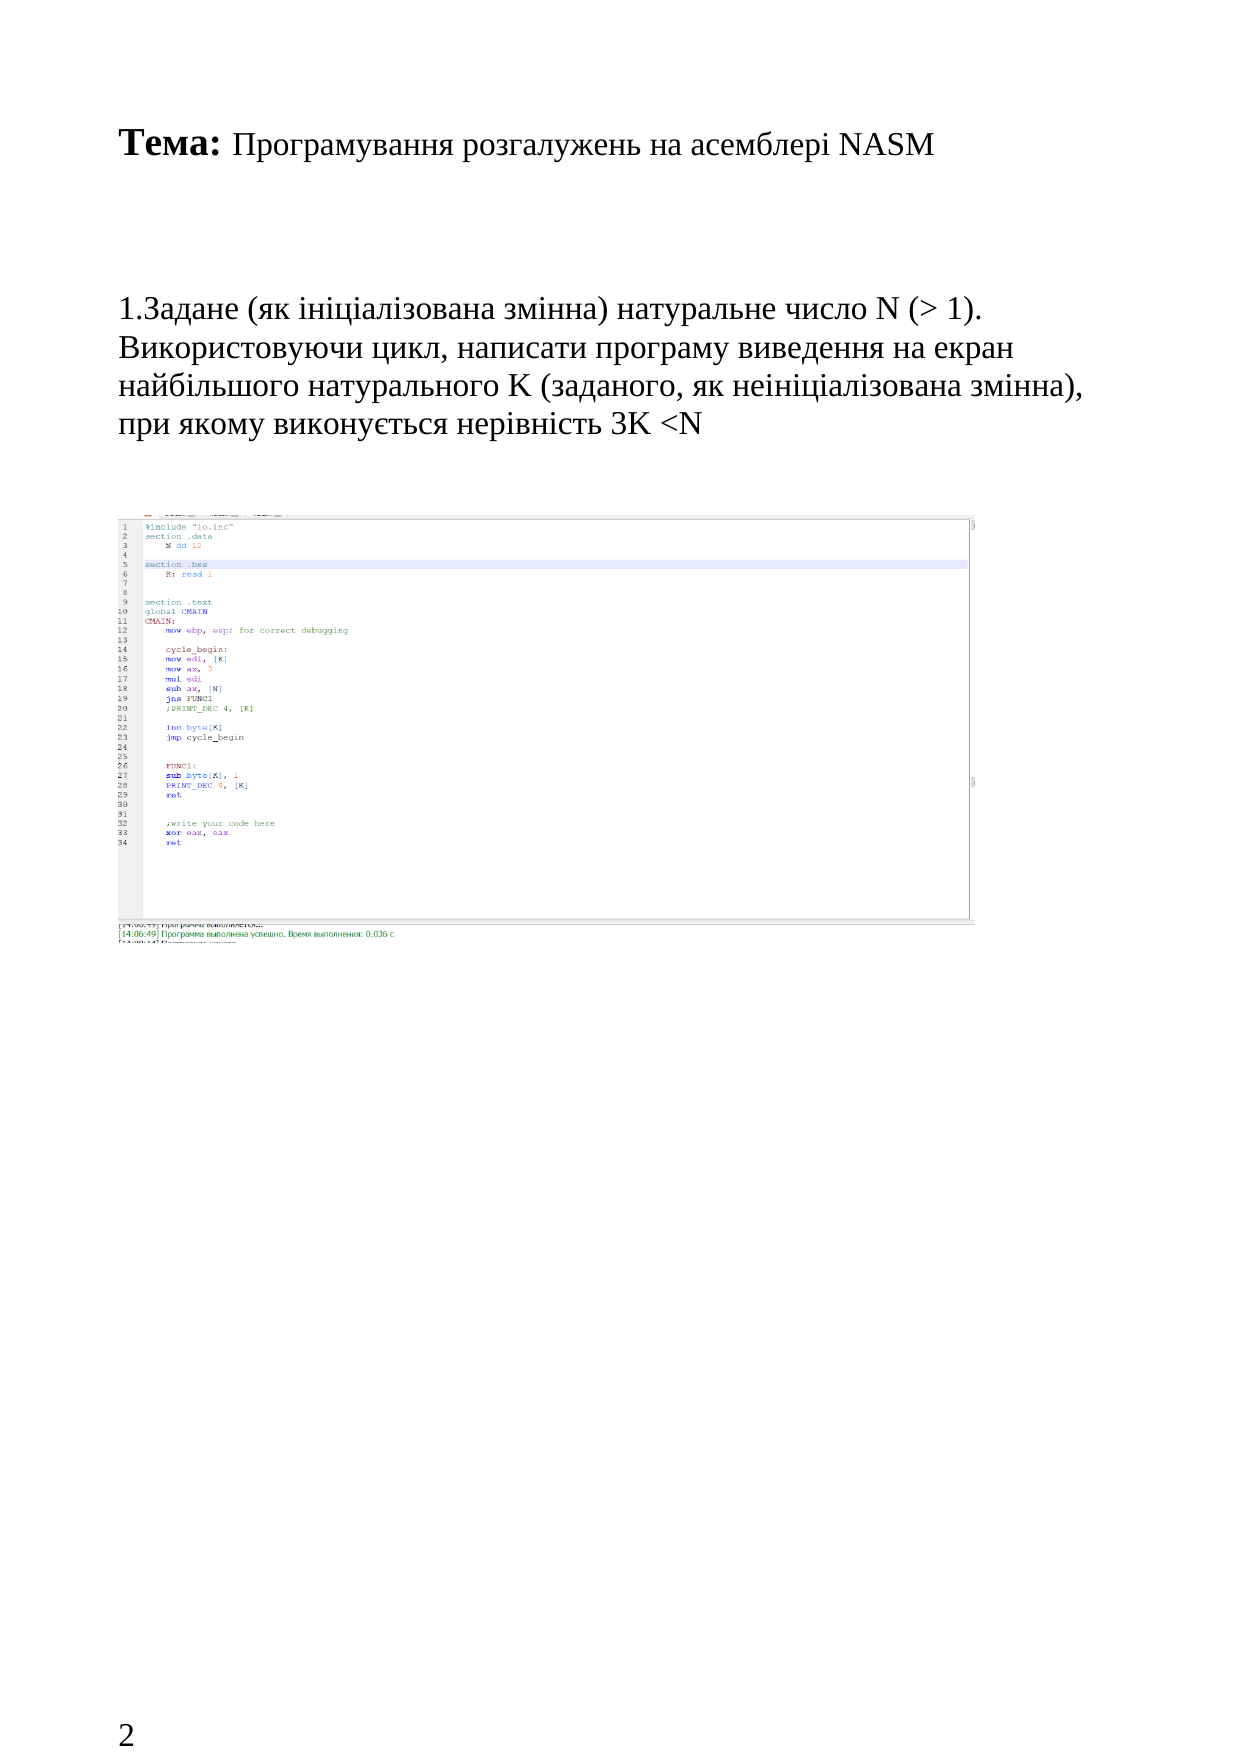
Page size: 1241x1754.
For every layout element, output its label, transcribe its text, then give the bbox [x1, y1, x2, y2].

picture [118, 515, 975, 943]
text Тема: Програмування розгалужень на асемблері NASM [118, 118, 1122, 164]
list 1.Задане (як ініціалізована змінна) натуральне число N (> 1). Використовуючи цикл, написати програму виведення на екран найбільшого натурального K (заданого, як неініціалізована змінна), при якому виконується нерівність 3K <N [118, 289, 1122, 442]
